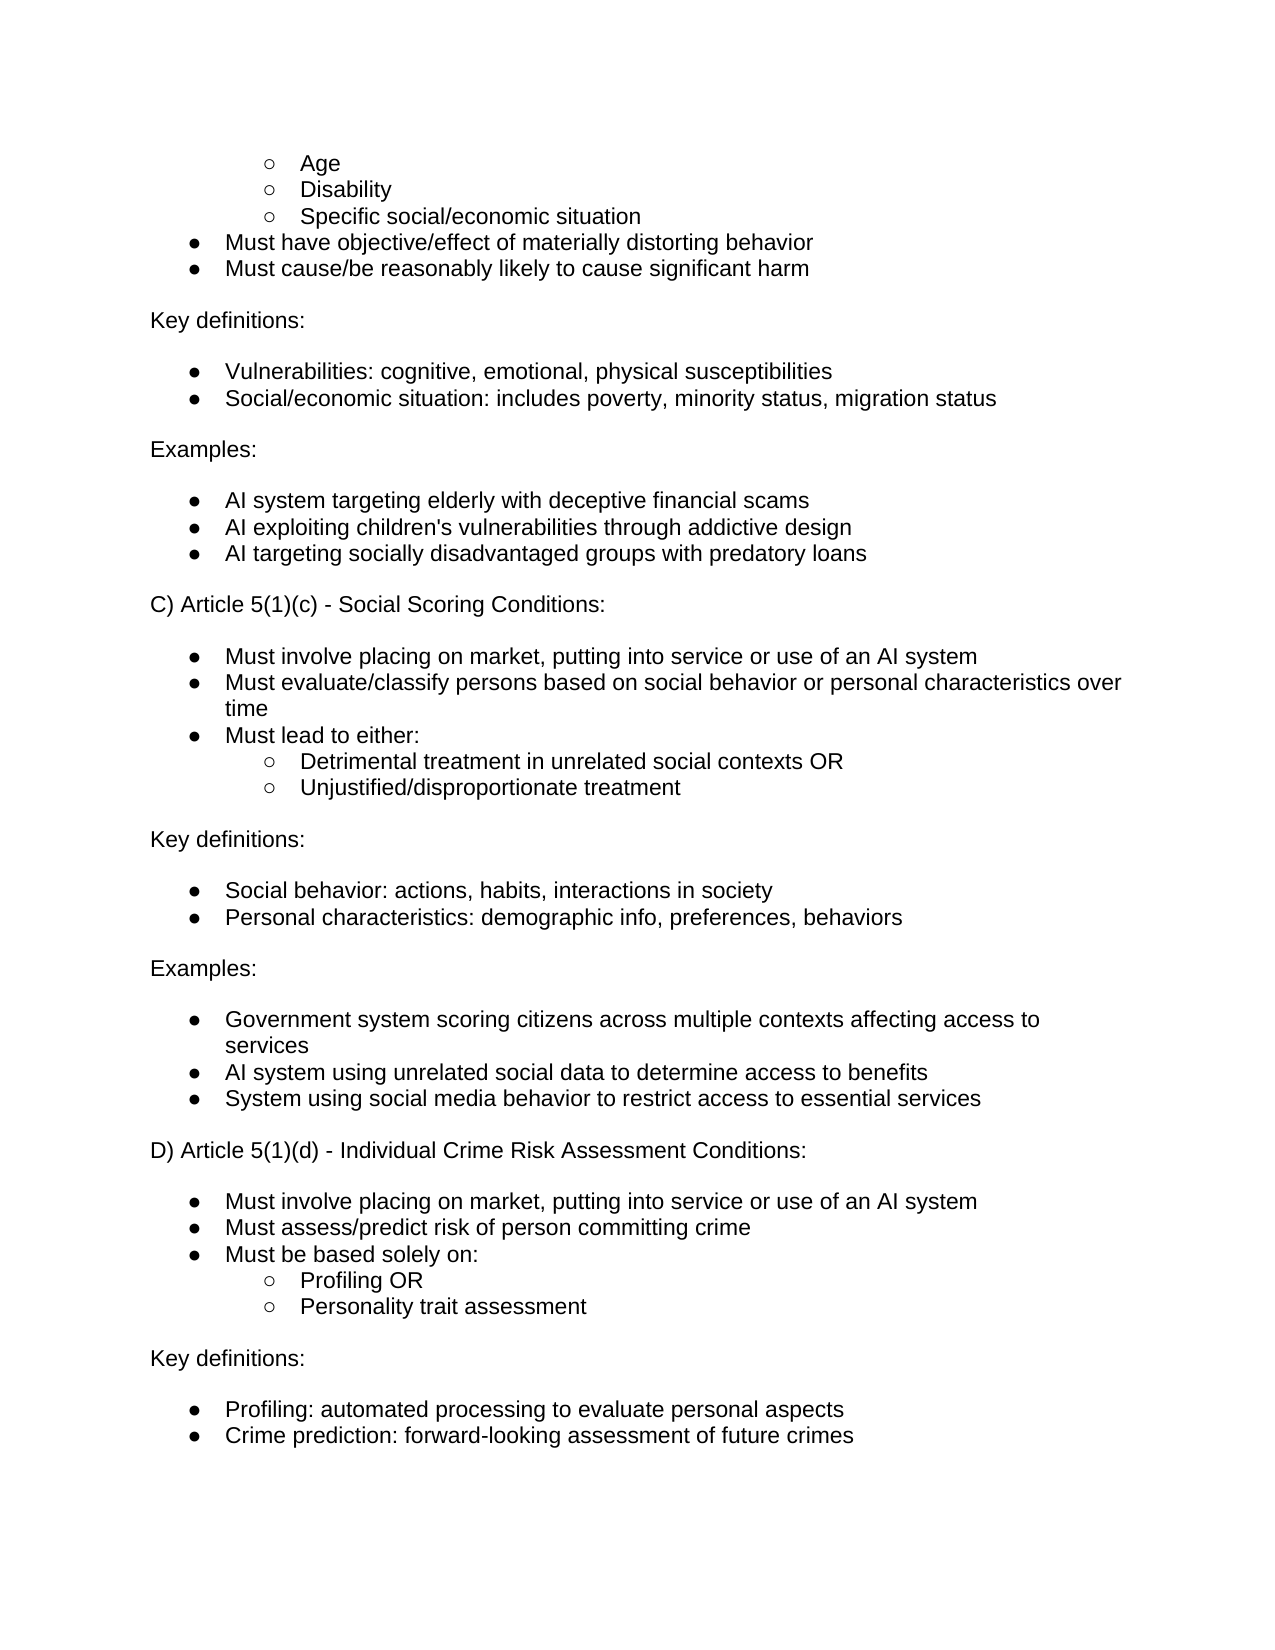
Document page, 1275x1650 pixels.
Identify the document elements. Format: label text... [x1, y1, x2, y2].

text Examples: [150, 436, 1125, 462]
list Must evaluate/classify persons based on social behavior or personal characteristics over time [187, 669, 1125, 722]
list System using social media behavior to restrict access to essential services [187, 1085, 1125, 1112]
list AI targeting socially disadvantaged groups with predatory loans [187, 540, 1125, 566]
list Must have objective/effect of materially distorting behavior [187, 229, 1125, 255]
list Crime prediction: forward-looking assessment of future crimes [187, 1422, 1125, 1449]
list Profiling OR [262, 1267, 1125, 1293]
list AI system using unrelated social data to determine access to benefits [187, 1059, 1125, 1085]
list Personality trait assessment [262, 1293, 1125, 1320]
list Profiling: automated processing to evaluate personal aspects [187, 1396, 1125, 1422]
list AI exploiting children's vulnerabilities through addictive design [187, 513, 1125, 540]
list Social behavior: actions, habits, interactions in society [187, 877, 1125, 903]
list Government system scoring citizens across multiple contexts affecting access to services [187, 1006, 1125, 1059]
list Must assess/predict risk of person committing crime [187, 1214, 1125, 1241]
text Key definitions: [150, 307, 1125, 333]
list Must involve placing on market, putting into service or use of an AI system [187, 643, 1125, 669]
list Age [262, 150, 1125, 176]
list Detrimental treatment in unrelated social contexts OR [262, 748, 1125, 774]
list AI system targeting elderly with deceptive financial scams [187, 487, 1125, 513]
list Disability [262, 176, 1125, 203]
list Personal characteristics: demographic info, preferences, behaviors [187, 903, 1125, 930]
list Must involve placing on market, putting into service or use of an AI system [187, 1188, 1125, 1214]
text Examples: [150, 955, 1125, 981]
text C) Article 5(1)(c) - Social Scoring Conditions: [150, 591, 1125, 618]
text D) Article 5(1)(d) - Individual Crime Risk Assessment Conditions: [150, 1137, 1125, 1163]
list Must be based solely on: [187, 1241, 1125, 1267]
list Unjustified/disproportionate treatment [262, 774, 1125, 801]
list Vulnerabilities: cognitive, emotional, physical susceptibilities [187, 358, 1125, 384]
list Social/economic situation: includes poverty, minority status, migration status [187, 384, 1125, 411]
list Must cause/be reasonably likely to cause significant harm [187, 255, 1125, 282]
text Key definitions: [150, 826, 1125, 852]
list Must lead to either: [187, 722, 1125, 748]
text Key definitions: [150, 1345, 1125, 1371]
list Specific social/economic situation [262, 203, 1125, 229]
